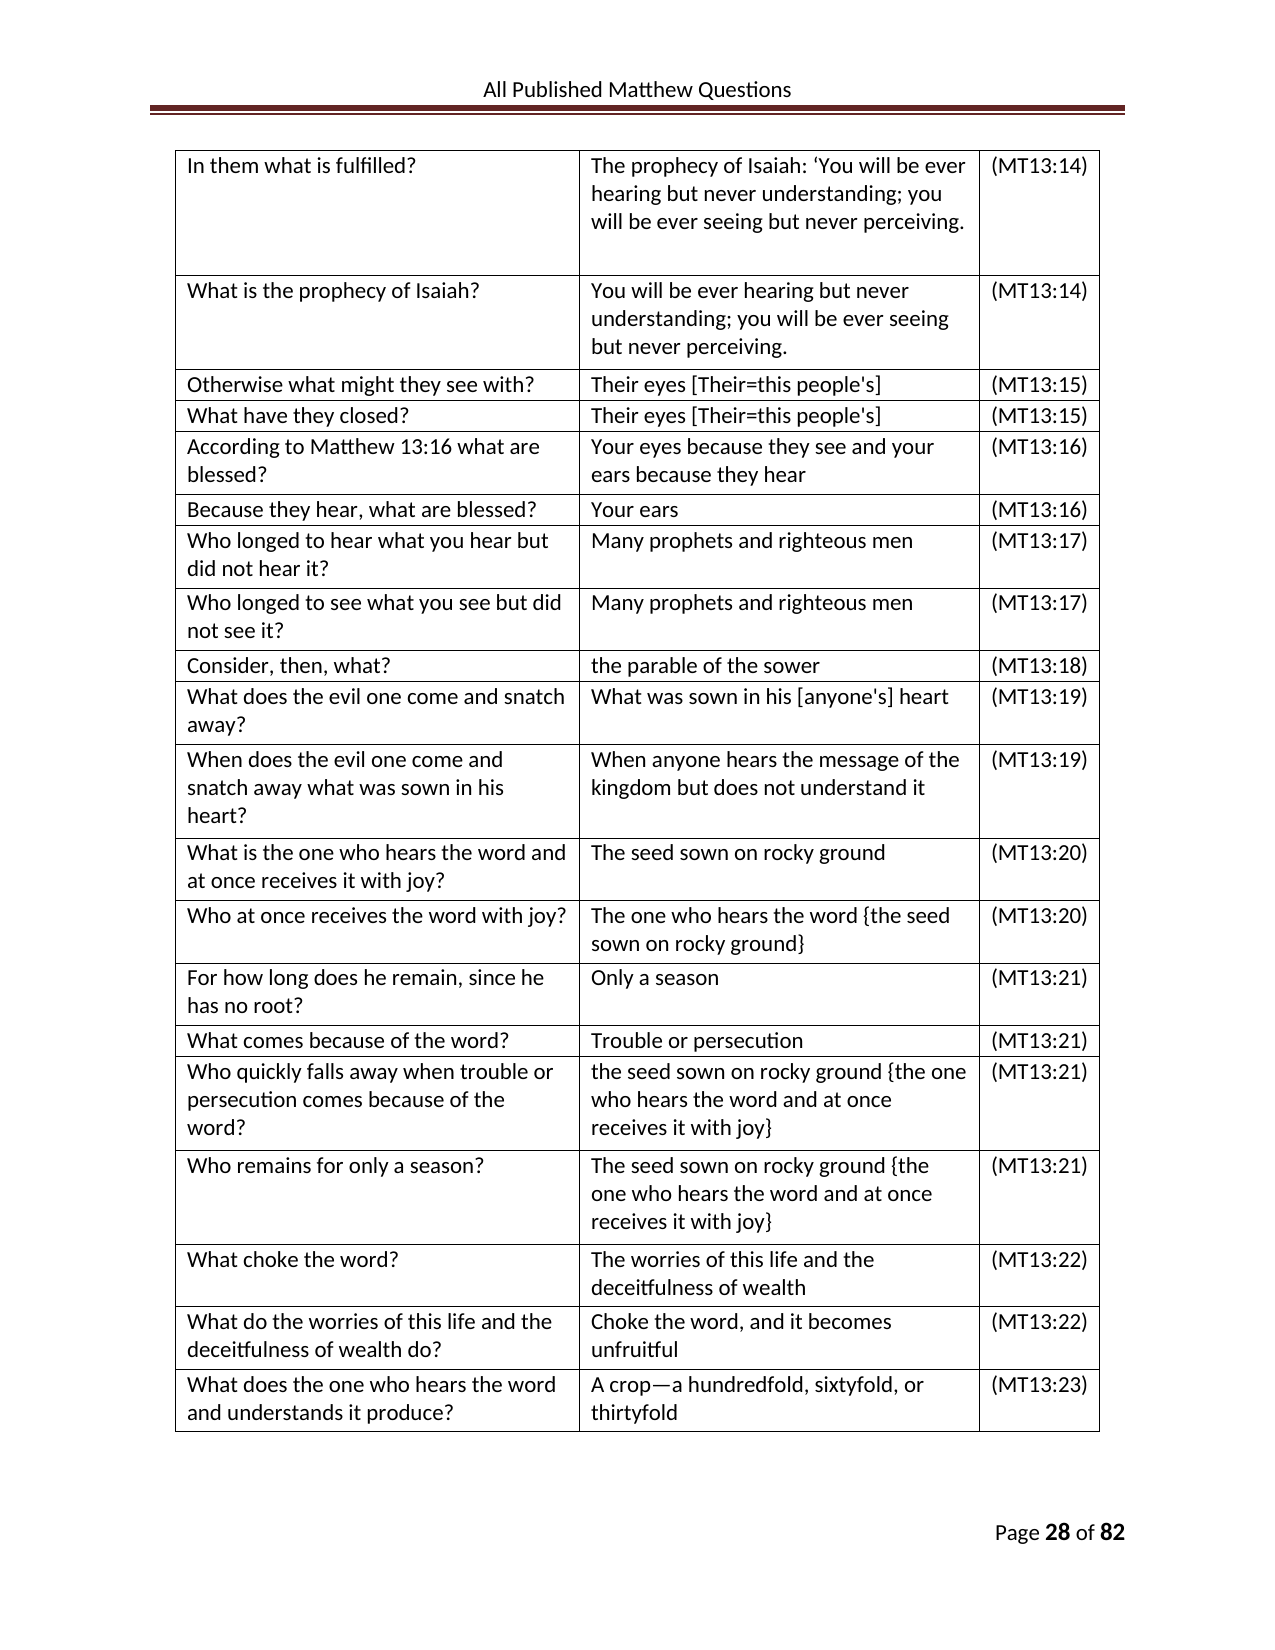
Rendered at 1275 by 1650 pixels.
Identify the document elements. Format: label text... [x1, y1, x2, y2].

table_cell Consider, then, what? [176, 651, 579, 681]
table_cell Choke the word, and it becomes unfruitful [580, 1307, 979, 1369]
table_cell (MT13:19) [980, 682, 1099, 744]
table_cell What was sown in his [anyone's] heart [580, 682, 979, 744]
table_cell For how long does he remain, since he has no root? [176, 964, 579, 1025]
table_cell Their eyes [Their=this people's] [580, 401, 979, 431]
table_cell What have they closed? [176, 401, 579, 431]
table_cell What is the one who hears the word and at once receives it with joy? [176, 839, 579, 900]
table_cell Many prophets and righteous men [580, 526, 979, 587]
table_cell What does the one who hears the word and understands it produce? [176, 1370, 579, 1431]
table_cell Only a season [580, 964, 979, 1025]
table_cell Many prophets and righteous men [580, 589, 979, 650]
table_cell According to Matthew 13:16 what are blessed? [176, 432, 579, 494]
table_cell What do the worries of this life and the deceitfulness of wealth do? [176, 1307, 579, 1369]
table_cell Trouble or persecution [580, 1026, 979, 1056]
table_cell Who remains for only a season? [176, 1151, 579, 1244]
table_cell (MT13:21) [980, 1057, 1099, 1150]
table_cell Your ears [580, 495, 979, 525]
table_cell the parable of the sower [580, 651, 979, 681]
table_cell (MT13:15) [980, 401, 1099, 431]
table_cell What choke the word? [176, 1245, 579, 1306]
table_cell (MT13:21) [980, 1151, 1099, 1244]
table_cell (MT13:18) [980, 651, 1099, 681]
table_cell When anyone hears the message of the kingdom but does not understand it [580, 745, 979, 837]
table_cell The prophecy of Isaiah: ‘You will be ever hearing but never understanding; you will be ever seeing but never perceiving. [580, 151, 979, 275]
table_cell You will be ever hearing but never understanding; you will be ever seeing but never perceiving. [580, 276, 979, 369]
table_cell Who quickly falls away when trouble or persecution comes because of the word? [176, 1057, 579, 1150]
table_cell (MT13:16) [980, 495, 1099, 525]
table_cell (MT13:21) [980, 964, 1099, 1025]
table_cell (MT13:17) [980, 589, 1099, 650]
table_cell What comes because of the word? [176, 1026, 579, 1056]
table_cell The one who hears the word {the seed sown on rocky ground} [580, 901, 979, 962]
table_cell (MT13:16) [980, 432, 1099, 494]
table_cell Otherwise what might they see with? [176, 370, 579, 400]
table_cell (MT13:14) [980, 151, 1099, 275]
table_cell (MT13:21) [980, 1026, 1099, 1056]
table_cell Because they hear, what are blessed? [176, 495, 579, 525]
table_cell When does the evil one come and snatch away what was sown in his heart? [176, 745, 579, 837]
table_cell What is the prophecy of Isaiah? [176, 276, 579, 369]
table_cell In them what is fulfilled? [176, 151, 579, 275]
table_cell The seed sown on rocky ground [580, 839, 979, 900]
table_cell (MT13:22) [980, 1245, 1099, 1306]
table_cell the seed sown on rocky ground {the one who hears the word and at once receives it with joy} [580, 1057, 979, 1150]
table_cell Who longed to hear what you hear but did not hear it? [176, 526, 579, 587]
table_cell (MT13:17) [980, 526, 1099, 587]
table_cell (MT13:19) [980, 745, 1099, 837]
table_cell The seed sown on rocky ground {the one who hears the word and at once receives it with joy} [580, 1151, 979, 1244]
table_cell The worries of this life and the deceitfulness of wealth [580, 1245, 979, 1306]
table_cell Their eyes [Their=this people's] [580, 370, 979, 400]
table_cell (MT13:14) [980, 276, 1099, 369]
table_cell Who longed to see what you see but did not see it? [176, 589, 579, 650]
table_cell (MT13:15) [980, 370, 1099, 400]
table_cell (MT13:20) [980, 901, 1099, 962]
table_cell (MT13:20) [980, 839, 1099, 900]
table_cell (MT13:22) [980, 1307, 1099, 1369]
table_cell Your eyes because they see and your ears because they hear [580, 432, 979, 494]
table_cell Who at once receives the word with joy? [176, 901, 579, 962]
table_cell (MT13:23) [980, 1370, 1099, 1431]
table_cell A crop—a hundredfold, sixtyfold, or thirtyfold [580, 1370, 979, 1431]
table_cell What does the evil one come and snatch away? [176, 682, 579, 744]
